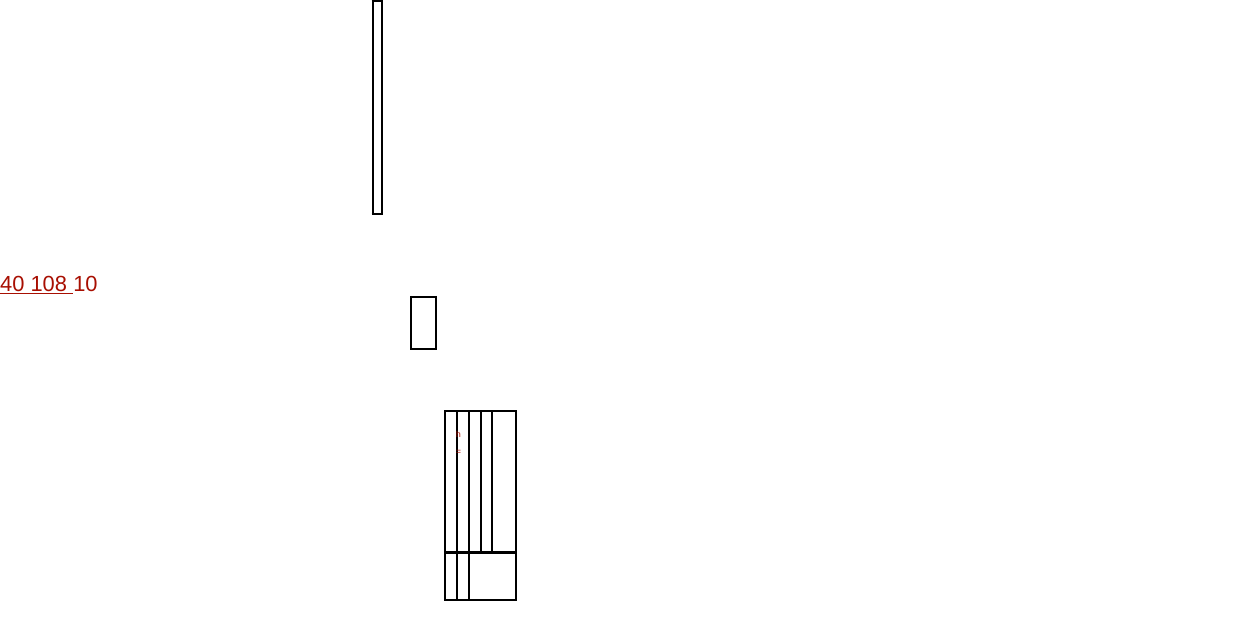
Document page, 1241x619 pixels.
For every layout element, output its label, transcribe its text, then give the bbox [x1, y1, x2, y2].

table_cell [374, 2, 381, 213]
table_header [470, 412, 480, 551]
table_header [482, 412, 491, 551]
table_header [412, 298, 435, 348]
text 40 108 10 [0, 275, 1240, 296]
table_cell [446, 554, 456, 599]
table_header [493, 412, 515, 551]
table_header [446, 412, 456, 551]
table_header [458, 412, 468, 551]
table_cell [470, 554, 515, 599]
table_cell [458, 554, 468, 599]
